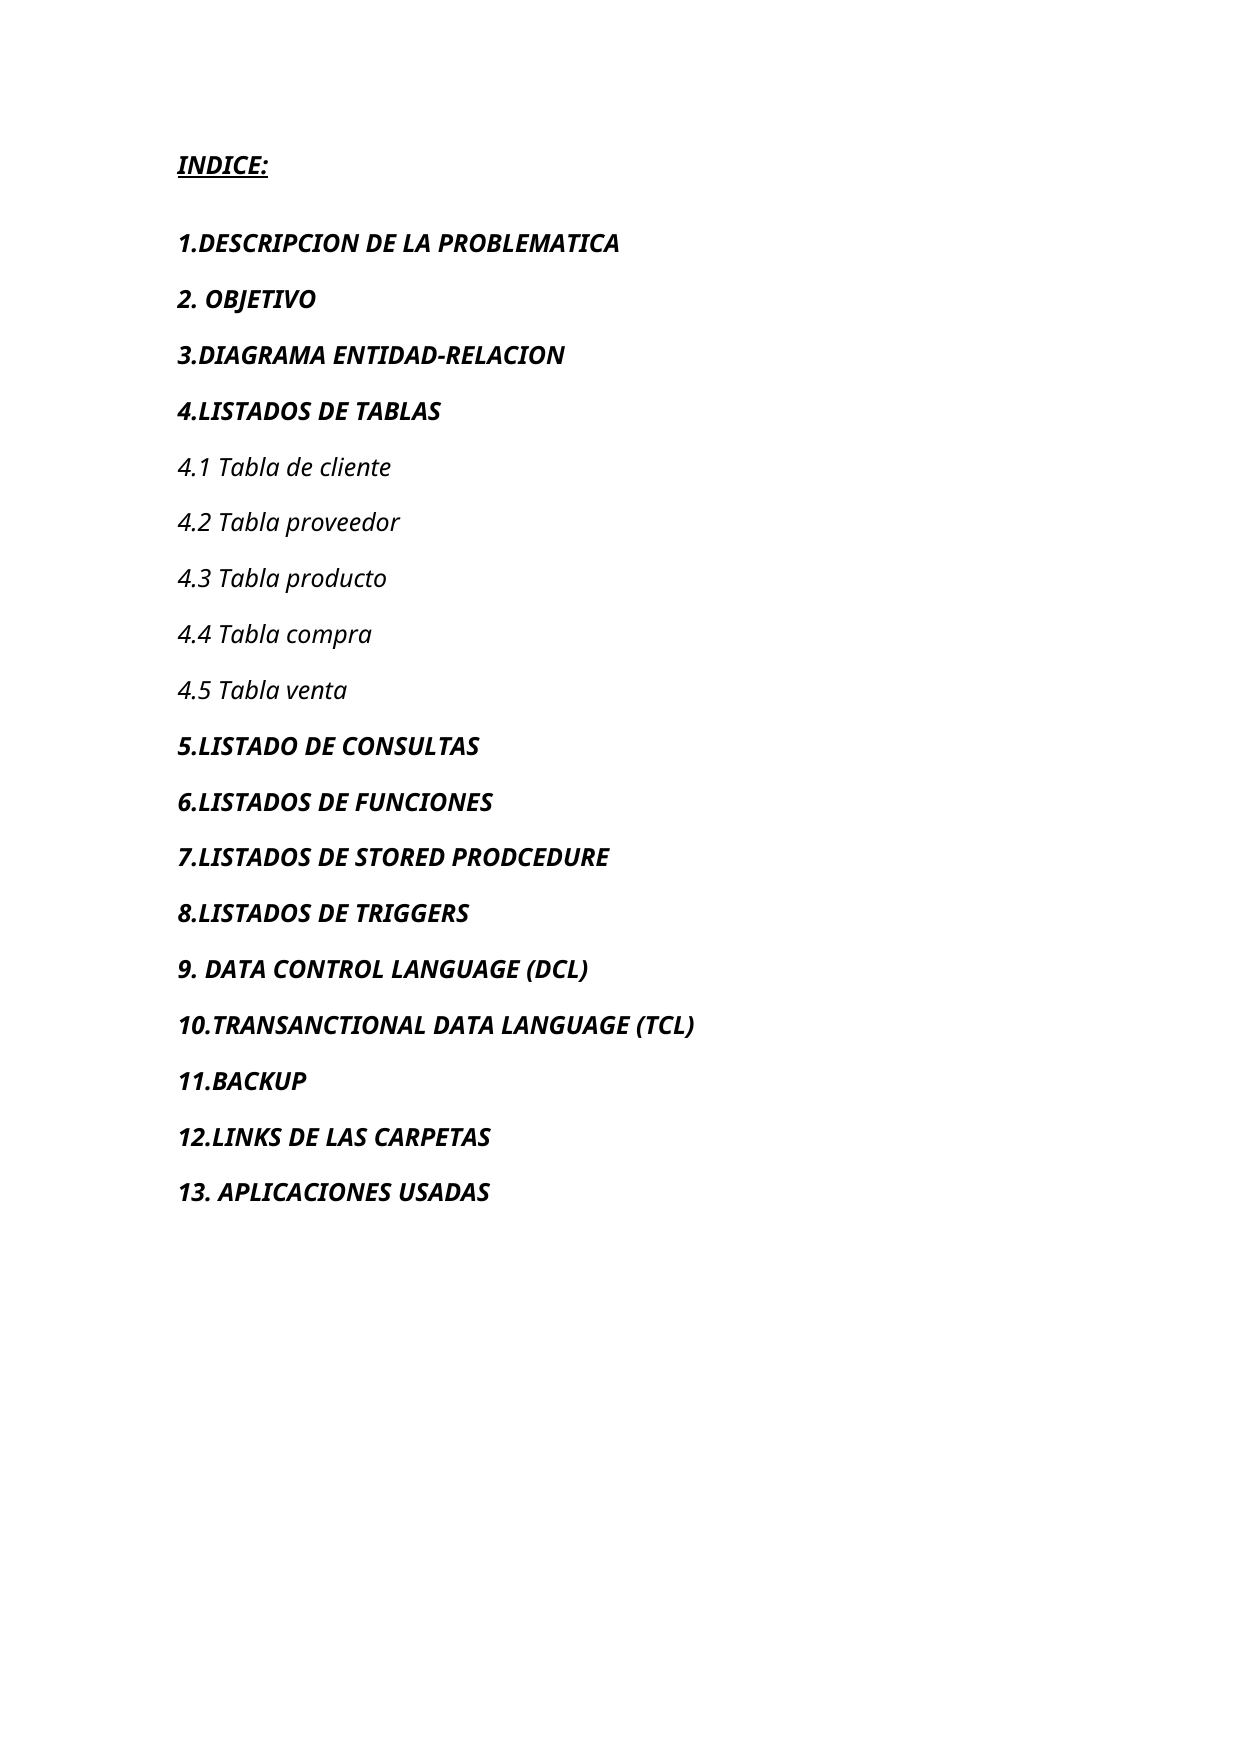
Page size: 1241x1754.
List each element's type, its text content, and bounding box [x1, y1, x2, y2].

text 8.LISTADOS DE TRIGGERS [177, 896, 1063, 930]
text 3.DIAGRAMA ENTIDAD-RELACION [177, 338, 1063, 372]
text 4.1 Tabla de cliente [177, 449, 1063, 483]
text 12.LINKS DE LAS CARPETAS [177, 1119, 1063, 1153]
text 4.LISTADOS DE TABLAS [177, 393, 1063, 427]
text 10.TRANSANCTIONAL DATA LANGUAGE (TCL) [177, 1008, 1063, 1042]
text 5.LISTADO DE CONSULTAS [177, 728, 1063, 762]
text 4.3 Tabla producto [177, 561, 1063, 595]
text 6.LISTADOS DE FUNCIONES [177, 784, 1063, 818]
text 4.2 Tabla proveedor [177, 505, 1063, 539]
text INDICE: 1.DESCRIPCION DE LA PROBLEMATICA [177, 148, 1063, 260]
text 2. OBJETIVO [177, 282, 1063, 316]
text 4.4 Tabla compra [177, 617, 1063, 651]
text 11.BACKUP [177, 1063, 1063, 1097]
text 13. APLICACIONES USADAS [177, 1175, 1063, 1209]
text 7.LISTADOS DE STORED PRODCEDURE [177, 840, 1063, 874]
text 4.5 Tabla venta [177, 673, 1063, 707]
text 9. DATA CONTROL LANGUAGE (DCL) [177, 952, 1063, 986]
